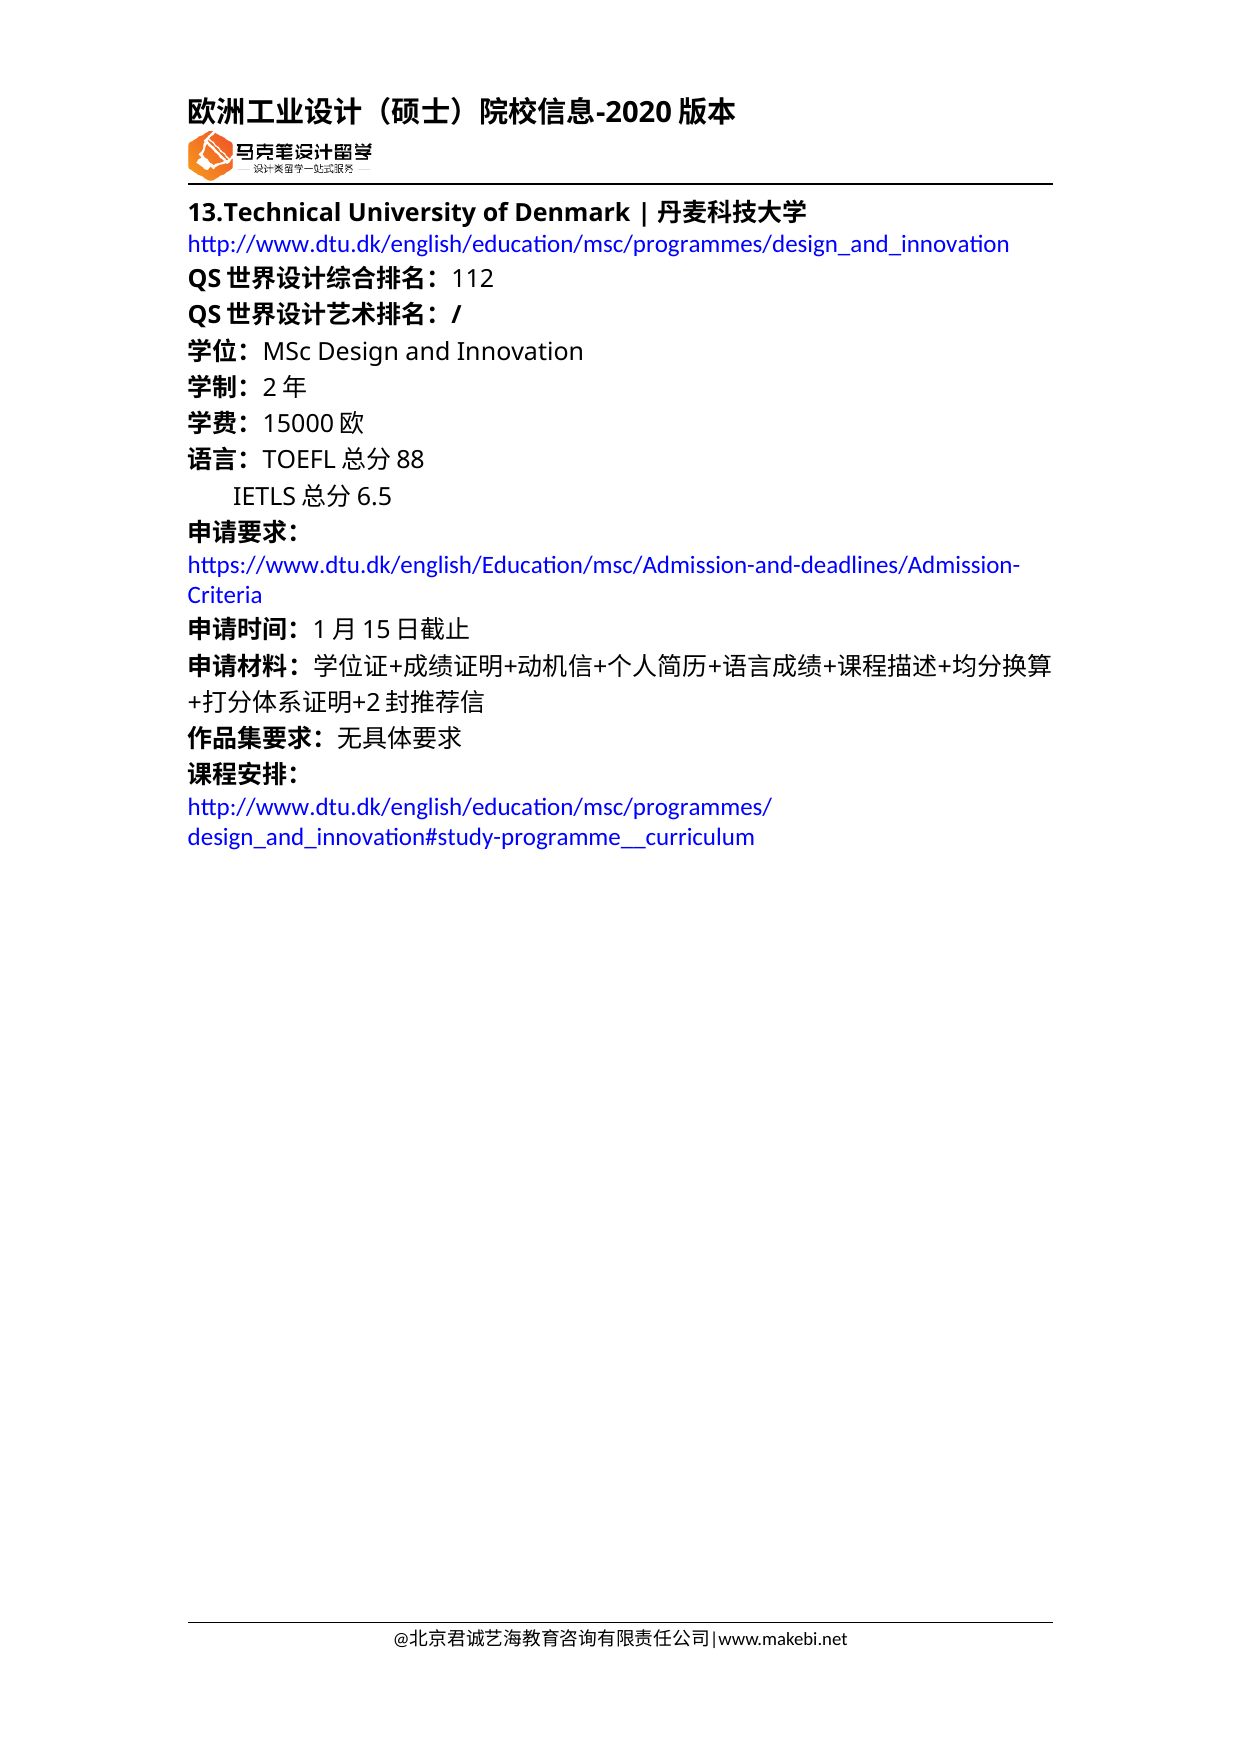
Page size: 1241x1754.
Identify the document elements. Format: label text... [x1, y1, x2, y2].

text 课程安排： [187, 755, 1053, 791]
text https://www.dtu.dk/english/Education/msc/Admission-and-deadlines/Admission-Criteria [187, 549, 1053, 610]
text http://www.dtu.dk/english/education/msc/programmes/design_and_innovation [187, 228, 1053, 259]
text 学费：15000欧 [187, 404, 1053, 440]
picture [187, 131, 373, 181]
text 申请时间：1月15日截止 [187, 610, 1053, 646]
text 13.Technical University of Denmark | 丹麦科技大学 [187, 192, 1053, 228]
text 申请要求： [187, 512, 1053, 549]
text QS世界设计综合排名：112 [187, 259, 1053, 295]
text IETLS总分 6.5 [187, 476, 1053, 512]
text QS世界设计艺术排名：/ [187, 295, 1053, 331]
text http://www.dtu.dk/english/education/msc/programmes/design_and_innovation#study-programme__curriculum [187, 791, 1053, 852]
text 作品集要求：无具体要求 [187, 718, 1053, 755]
text 语言：TOEFL总分88 [187, 440, 1053, 476]
text 学制：2年 [187, 367, 1053, 404]
text 申请材料：学位证+成绩证明+动机信+个人简历+语言成绩+课程描述+均分换算+打分体系证明+2封推荐信 [187, 646, 1053, 718]
text 学位：MSc Design and Innovation [187, 331, 1053, 367]
